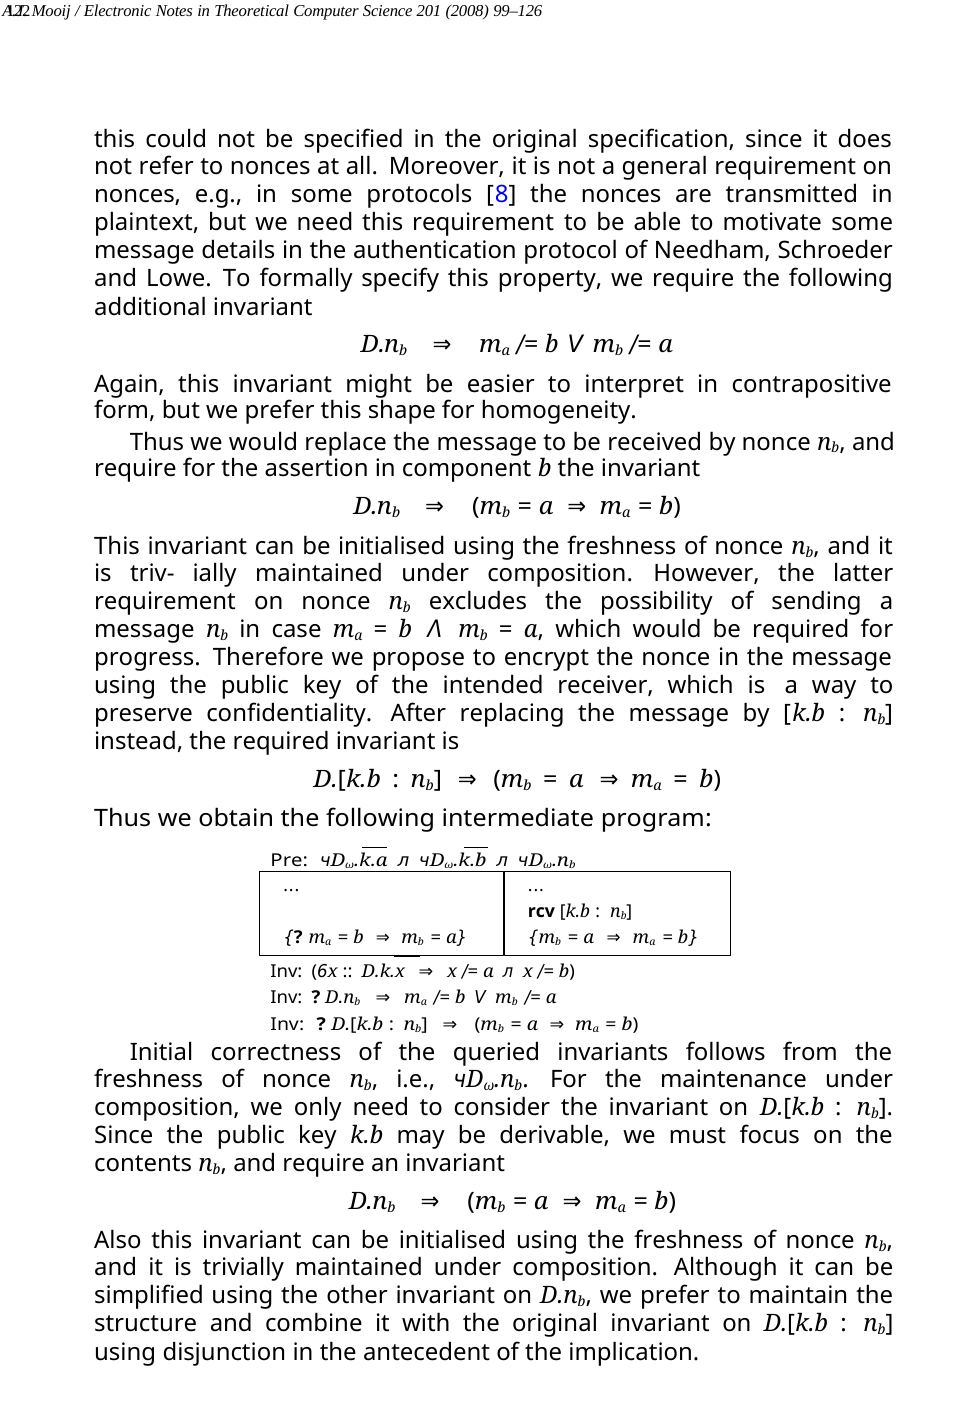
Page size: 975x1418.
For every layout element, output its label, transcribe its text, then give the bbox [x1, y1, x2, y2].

text this could not be specified in the original specification, since it does not refer to nonces at all. Moreover, it is not a general requirement on nonces, e.g., in some protocols [8] the nonces are transmitted in plaintext, but we need this requirement to be able to motivate some message details in the authentication protocol of Needham, Schroeder and Lowe. To formally specify this property, we require the following additional invariant [94, 125, 893, 322]
text Thus we would replace the message to be received by nonce nb, and require for the assertion in component b the invariant [94, 428, 904, 484]
text D.nb ⇒ (mb = a ⇒ ma = b) [130, 489, 904, 522]
text Also this invariant can be initialised using the freshness of nonce nb, and it is trivially maintained under composition. Although it can be simplified using the other invariant on D.nb, we prefer to maintain the structure and combine it with the original invariant on D.[k.b : nb] using disjunction in the antecedent of the implication. [94, 1226, 893, 1367]
text Initial correctness of the queried invariants follows from the freshness of nonce nb, i.e., чDω.nb. For the maintenance under composition, we only need to consider the invariant on D.[k.b : nb]. Since the public key k.b may be derivable, we must focus on the contents nb, and require an invariant [94, 1038, 893, 1178]
text Pre: чDω.k.a л чDω.k.b л чDω.nb [270, 844, 904, 872]
text Again, this invariant might be easier to interpret in contrapositive form, but we prefer this shape for homogeneity. [94, 369, 893, 426]
text D.nb ⇒ (mb = a ⇒ ma = b) [348, 1183, 904, 1216]
text Inv: ? D.[k.b : nb] ⇒ (mb = a ⇒ ma = b) [270, 1011, 904, 1036]
text D.nb ⇒ ma /= b V mb /= a [130, 327, 904, 359]
text This invariant can be initialised using the freshness of nonce nb, and it is triv- ially maintained under composition. However, the latter requirement on nonce nb excludes the possibility of sending a message nb in case ma = b Λ mb = a, which would be required for progress. Therefore we propose to encrypt the nonce in the message using the public key of the intended receiver, which is a way to preserve confidentiality. After replacing the message by [k.b : nb] instead, the required invariant is [94, 532, 893, 757]
text D.[k.b : nb] ⇒ (mb = a ⇒ ma = b) Thus we obtain the following intermediate program: [94, 762, 721, 833]
text Inv: (6x :: D.k.x ⇒ x /= a л x /= b) Inv: ? D.nb ⇒ ma /= b V mb /= a [270, 958, 606, 1009]
